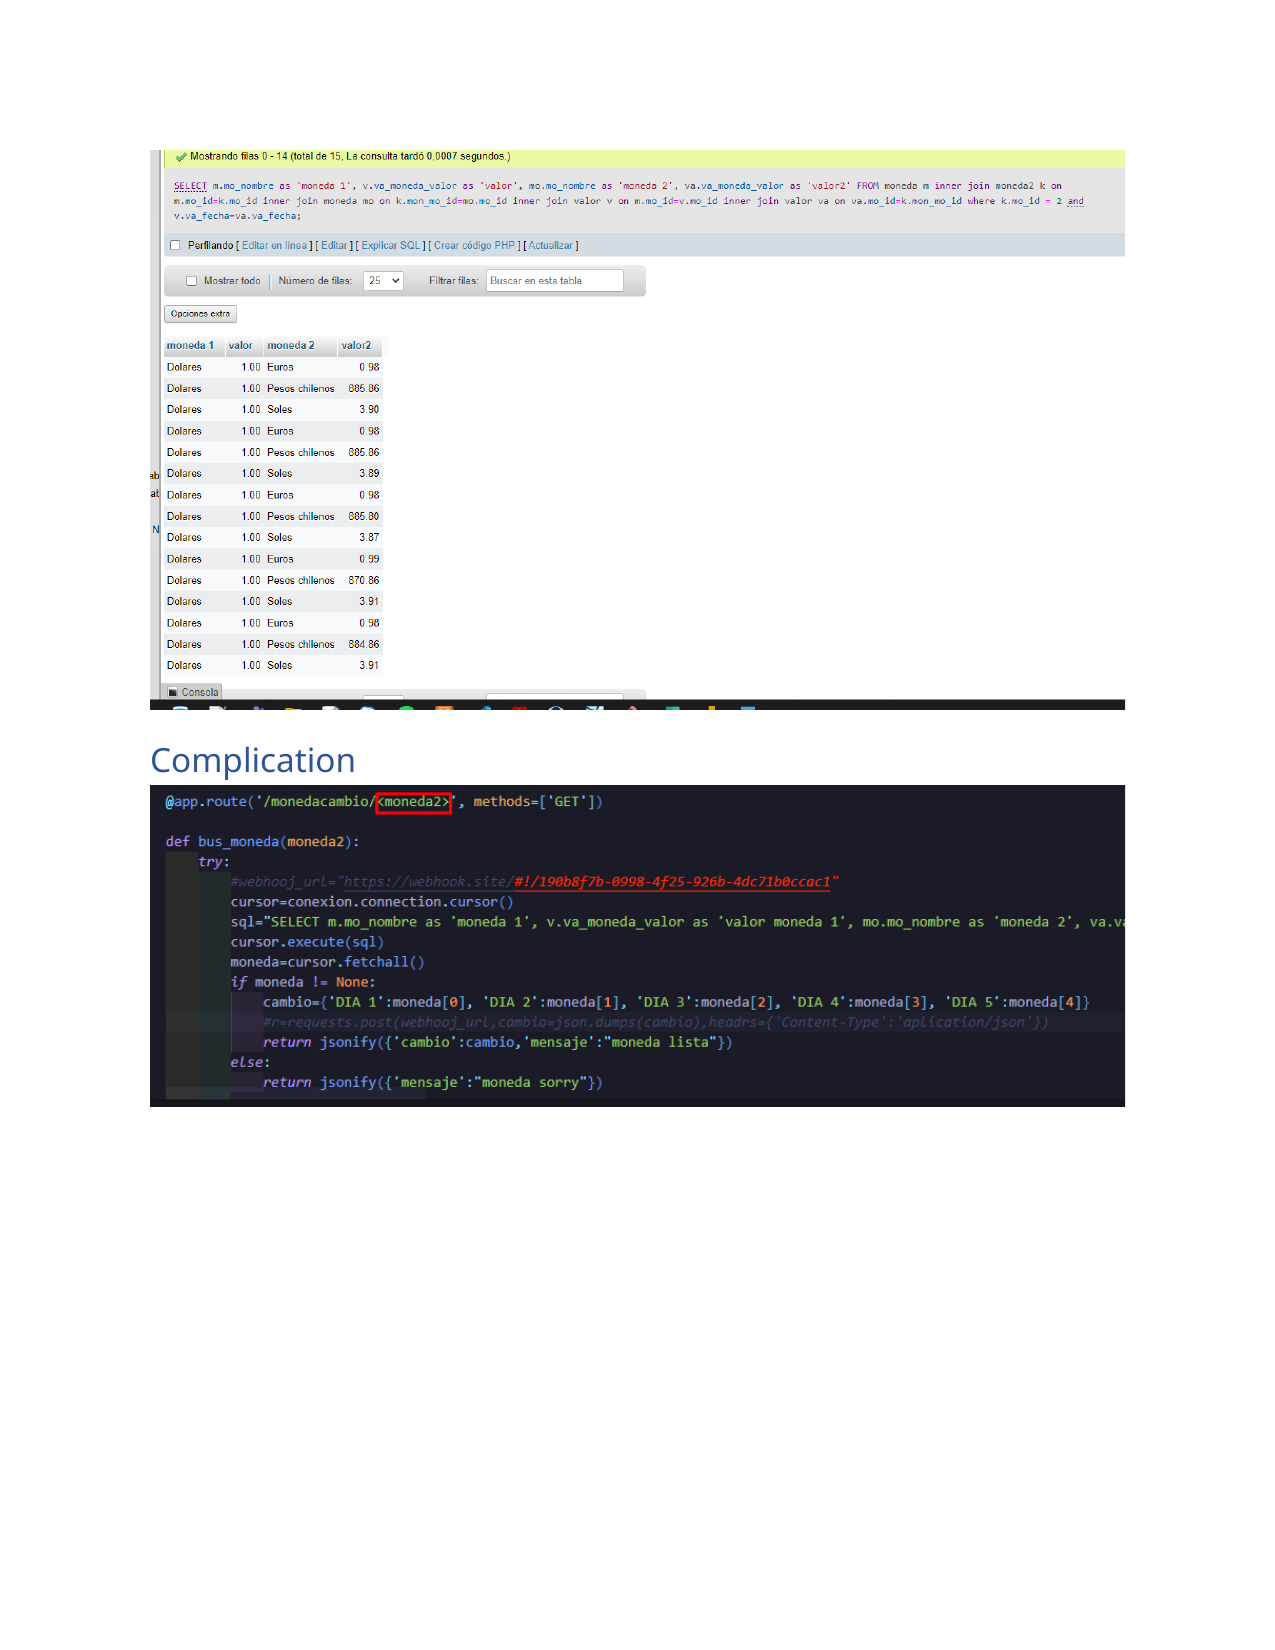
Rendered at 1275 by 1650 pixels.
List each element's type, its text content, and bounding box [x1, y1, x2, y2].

picture [150, 785, 1125, 1107]
subtitle Complication [150, 737, 1125, 782]
picture [150, 150, 1125, 710]
